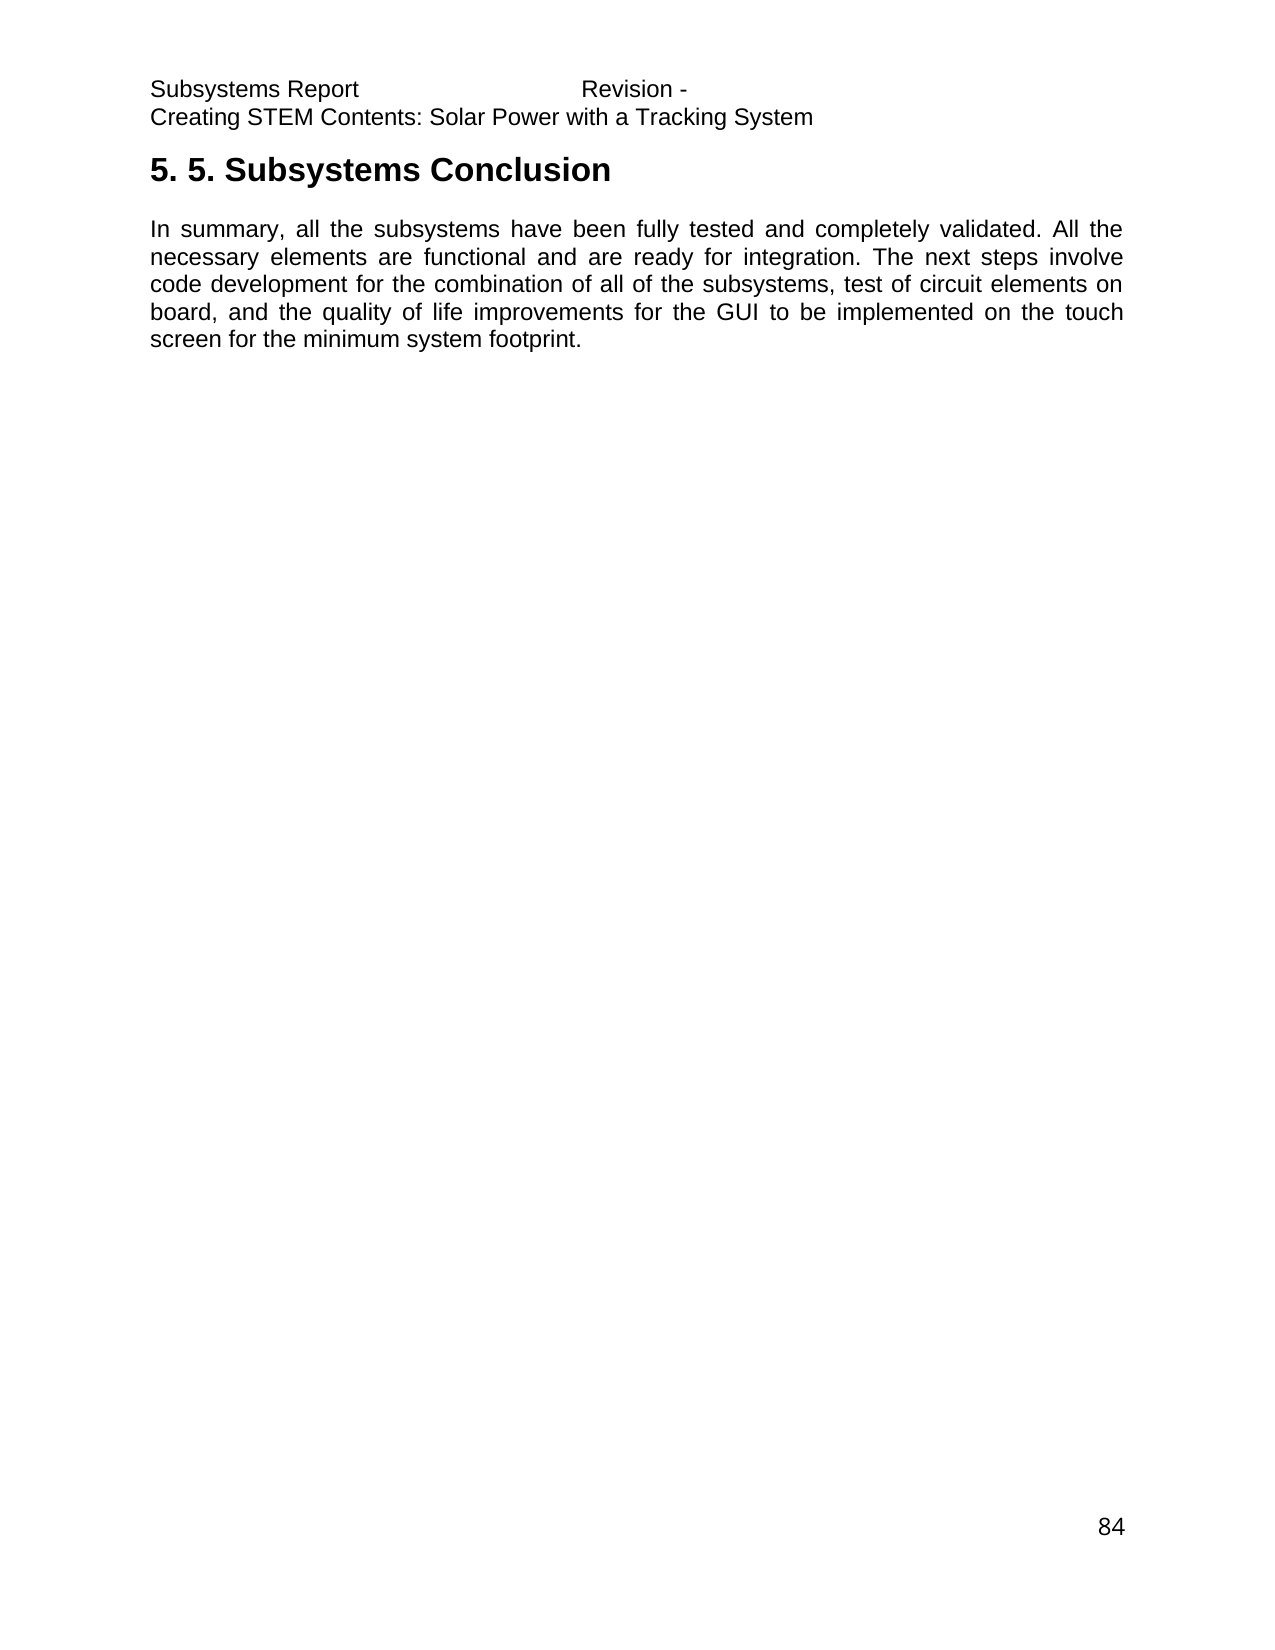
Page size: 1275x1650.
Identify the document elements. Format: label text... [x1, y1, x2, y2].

text In summary, all the subsystems have been fully tested and completely validated. All the necessary elements are functional and are ready for integration. The next steps involve code development for the combination of all of the subsystems, test of circuit elements on board, and the quality of life improvements for the GUI to be implemented on the touch screen for the minimum system footprint. [150, 215, 1125, 353]
subtitle 5. Subsystems Conclusion [150, 150, 1125, 188]
